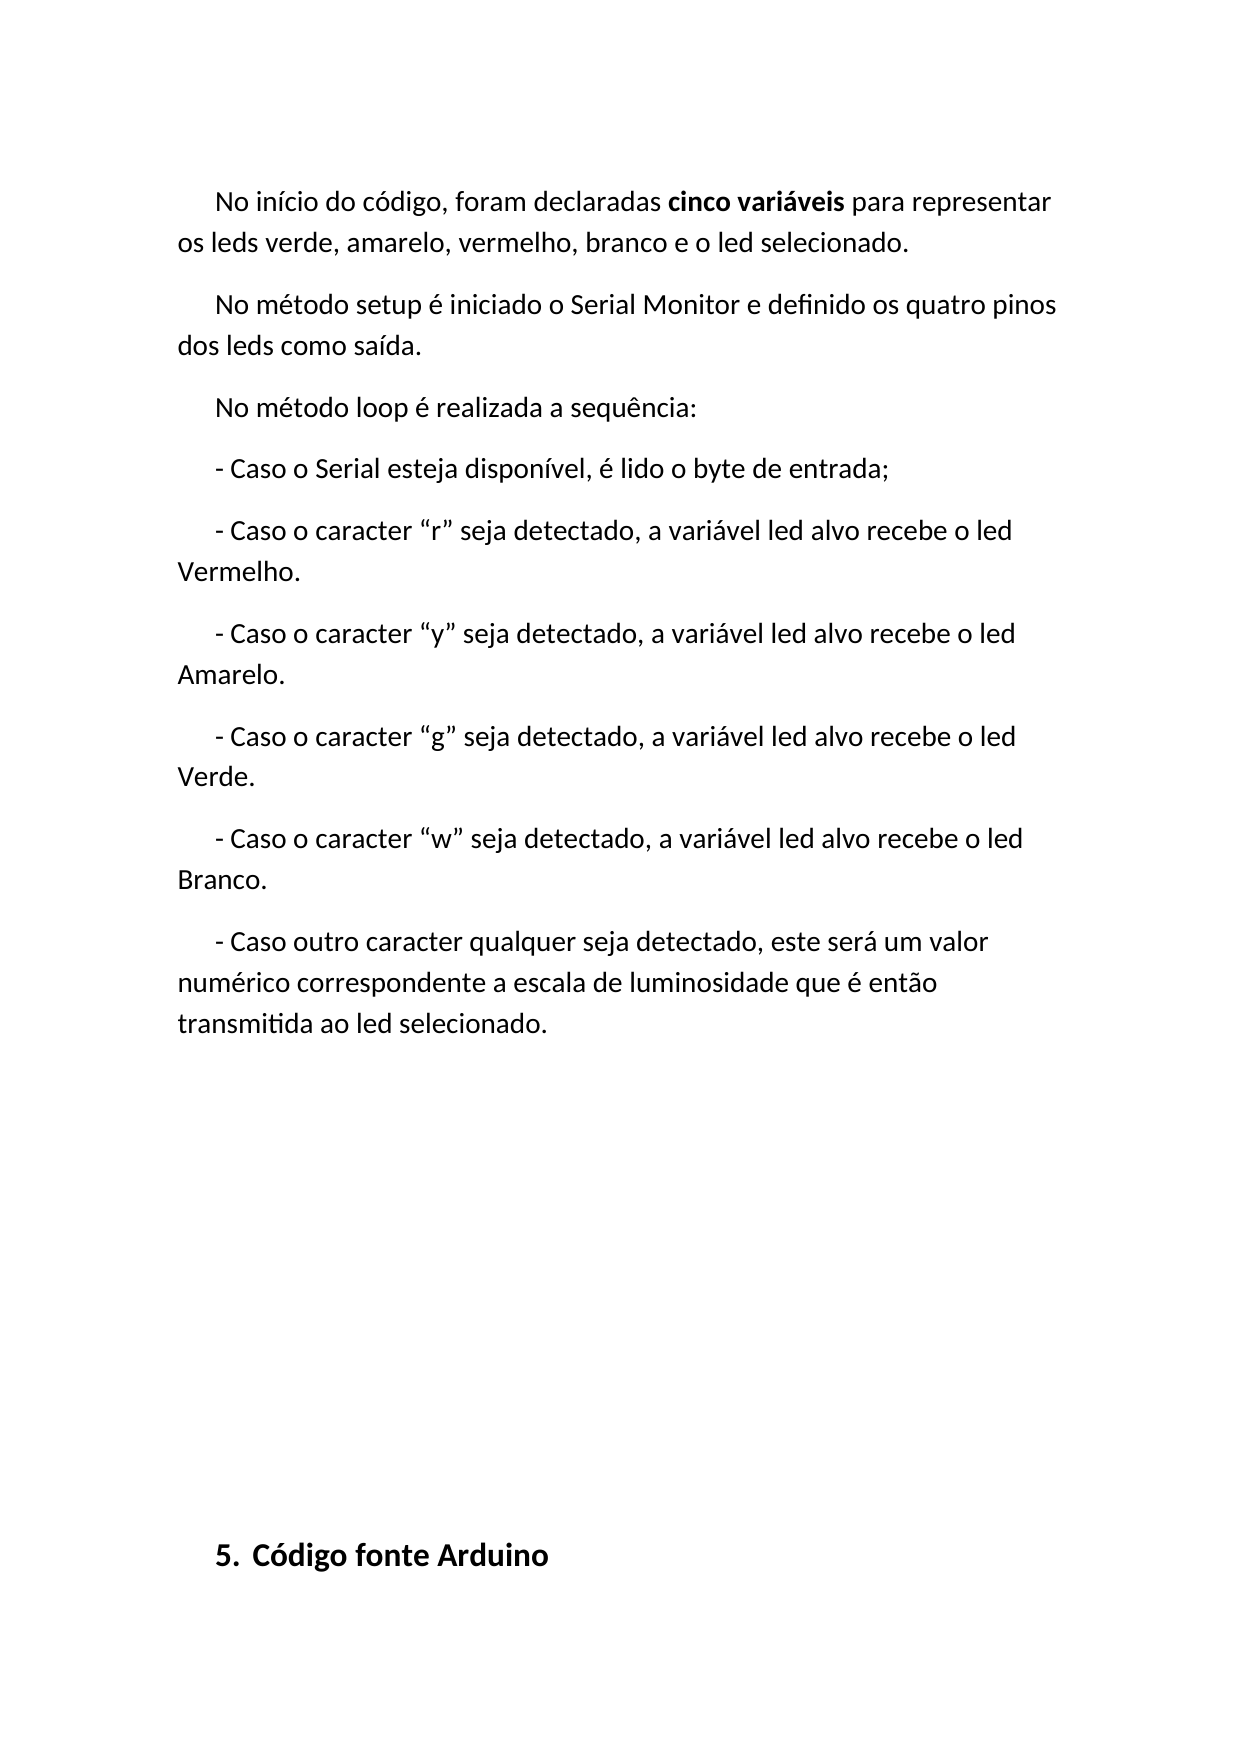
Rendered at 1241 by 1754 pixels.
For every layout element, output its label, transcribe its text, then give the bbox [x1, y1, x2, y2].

text - Caso o caracter “r” seja detectado, a variável led alvo recebe o led Vermelho. [177, 512, 1063, 589]
text - Caso o caracter “y” seja detectado, a variável led alvo recebe o led Amarelo. [177, 615, 1063, 691]
text - Caso o Serial esteja disponível, é lido o byte de entrada; [177, 450, 1063, 486]
text - Caso o caracter “g” seja detectado, a variável led alvo recebe o led Verde. [177, 718, 1063, 794]
text No método loop é realizada a sequência: [177, 389, 1063, 424]
text No início do código, foram declaradas cinco variáveis para representar os leds verde, amarelo, vermelho, branco e o led selecionado. [177, 183, 1063, 260]
text - Caso o caracter “w” seja detectado, a variável led alvo recebe o led Branco. [177, 820, 1063, 897]
list Código fonte Arduino [215, 1534, 1063, 1575]
text No método setup é iniciado o Serial Monitor e definido os quatro pinos dos leds como saída. [177, 286, 1063, 362]
text - Caso outro caracter qualquer seja detectado, este será um valor numérico correspondente a escala de luminosidade que é então transmitida ao led selecionado. [177, 923, 1063, 1041]
